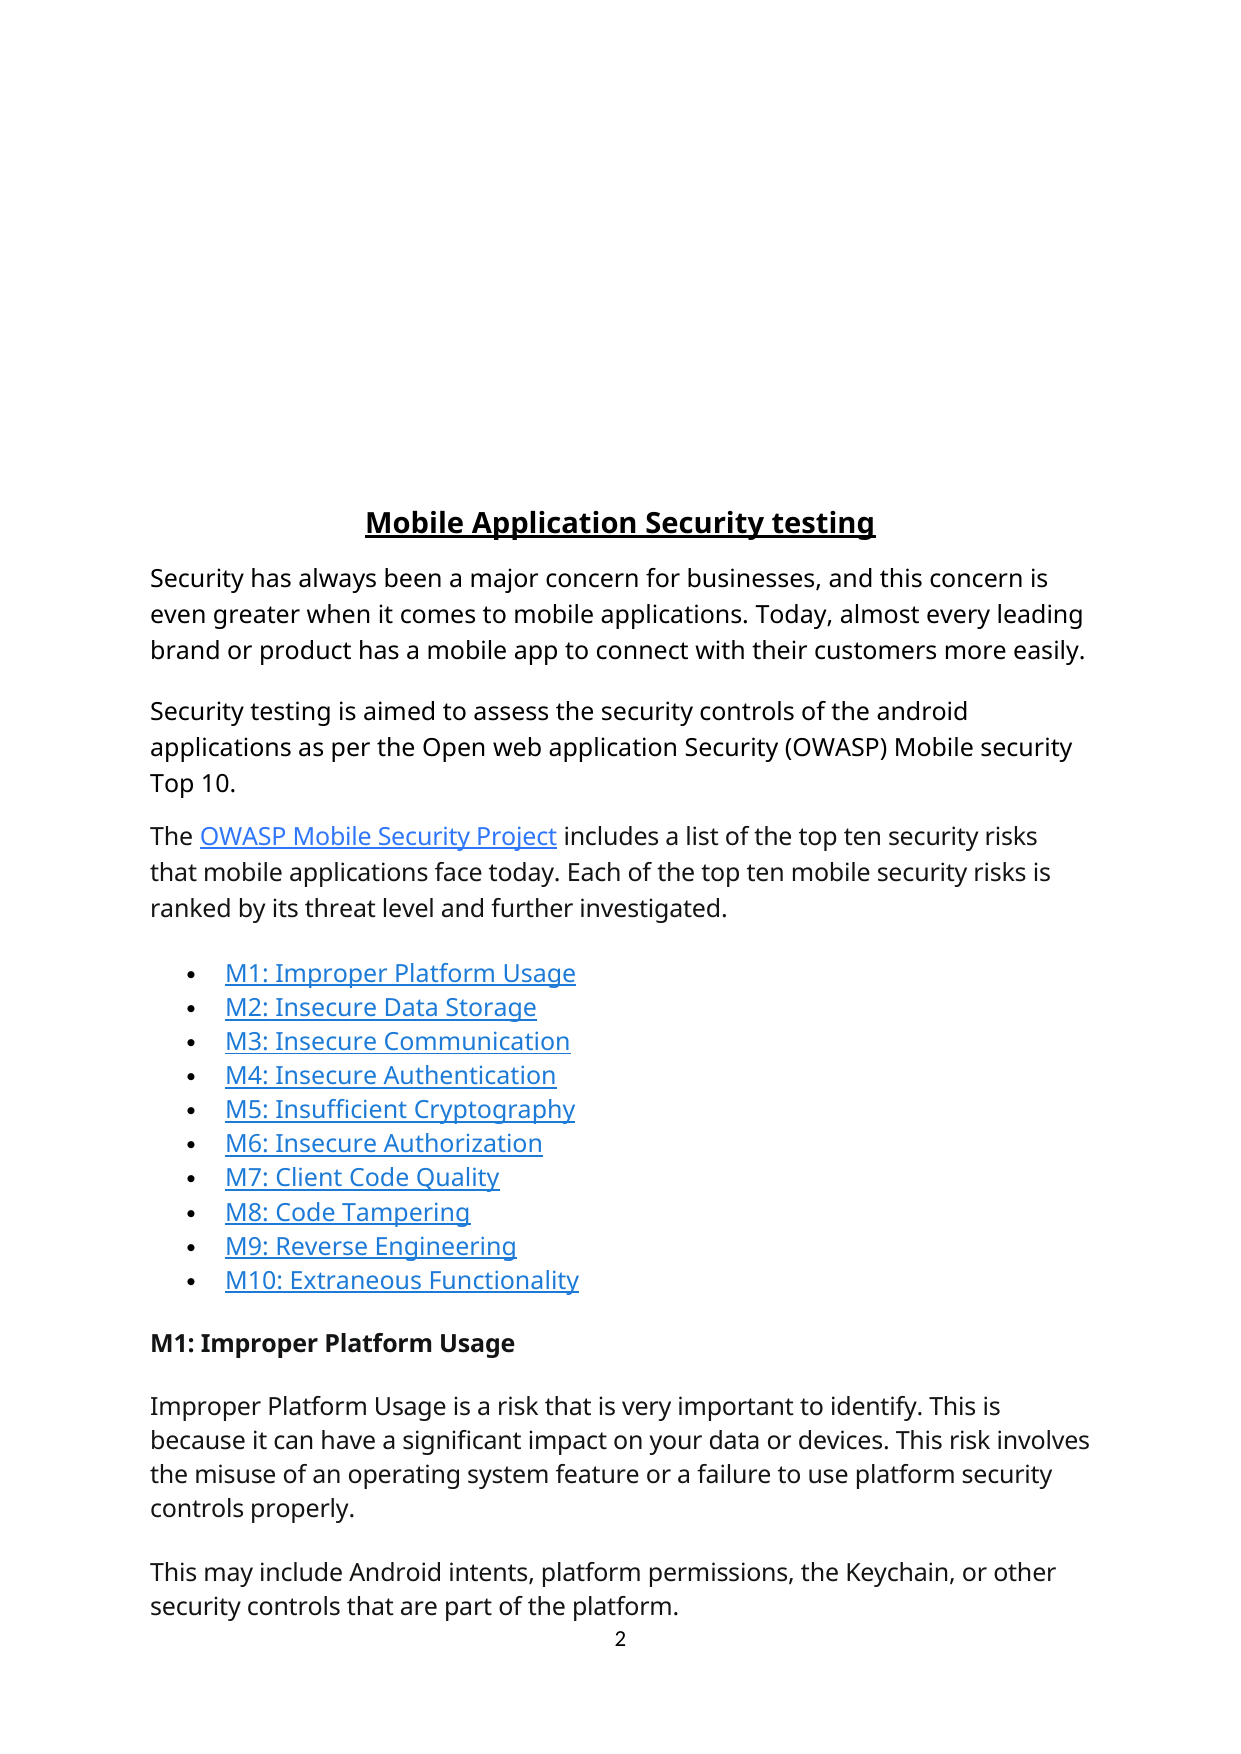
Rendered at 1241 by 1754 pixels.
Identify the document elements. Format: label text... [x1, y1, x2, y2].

text M1: Improper Platform Usage [150, 1326, 1090, 1359]
list M1: Improper Platform Usage [187, 956, 1090, 990]
list M2: Insecure Data Storage [187, 990, 1090, 1024]
text Security testing is aimed to assess the security controls of the android applications as per the Open web application Security (OWASP) Mobile security Top 10. [150, 694, 1090, 800]
list M7: Client Code Quality [187, 1160, 1090, 1194]
list M9: Reverse Engineering [187, 1228, 1090, 1262]
list M3: Insecure Communication [187, 1024, 1090, 1058]
list M10: Extraneous Functionality [187, 1262, 1090, 1296]
text The OWASP Mobile Security Project includes a list of the top ten security risks that mobile applications face today. Each of the top ten mobile security risks is ranked by its threat level and further investigated. [150, 818, 1090, 924]
list M5: Insufficient Cryptography [187, 1092, 1090, 1126]
list M8: Code Tampering [187, 1194, 1090, 1228]
text Improper Platform Usage is a risk that is very important to identify. This is because it can have a significant impact on your data or devices. This risk involves the misuse of an operating system feature or a failure to use platform security controls properly. [150, 1389, 1090, 1525]
list M6: Insecure Authorization [187, 1126, 1090, 1160]
text Mobile Application Security testing [150, 502, 1090, 542]
list M4: Insecure Authentication [187, 1058, 1090, 1092]
text This may include Android intents, platform permissions, the Keychain, or other security controls that are part of the platform. [150, 1554, 1090, 1622]
text Security has always been a major concern for businesses, and this concern is even greater when it comes to mobile applications. Today, almost every leading brand or product has a mobile app to connect with their customers more easily. [150, 561, 1090, 667]
